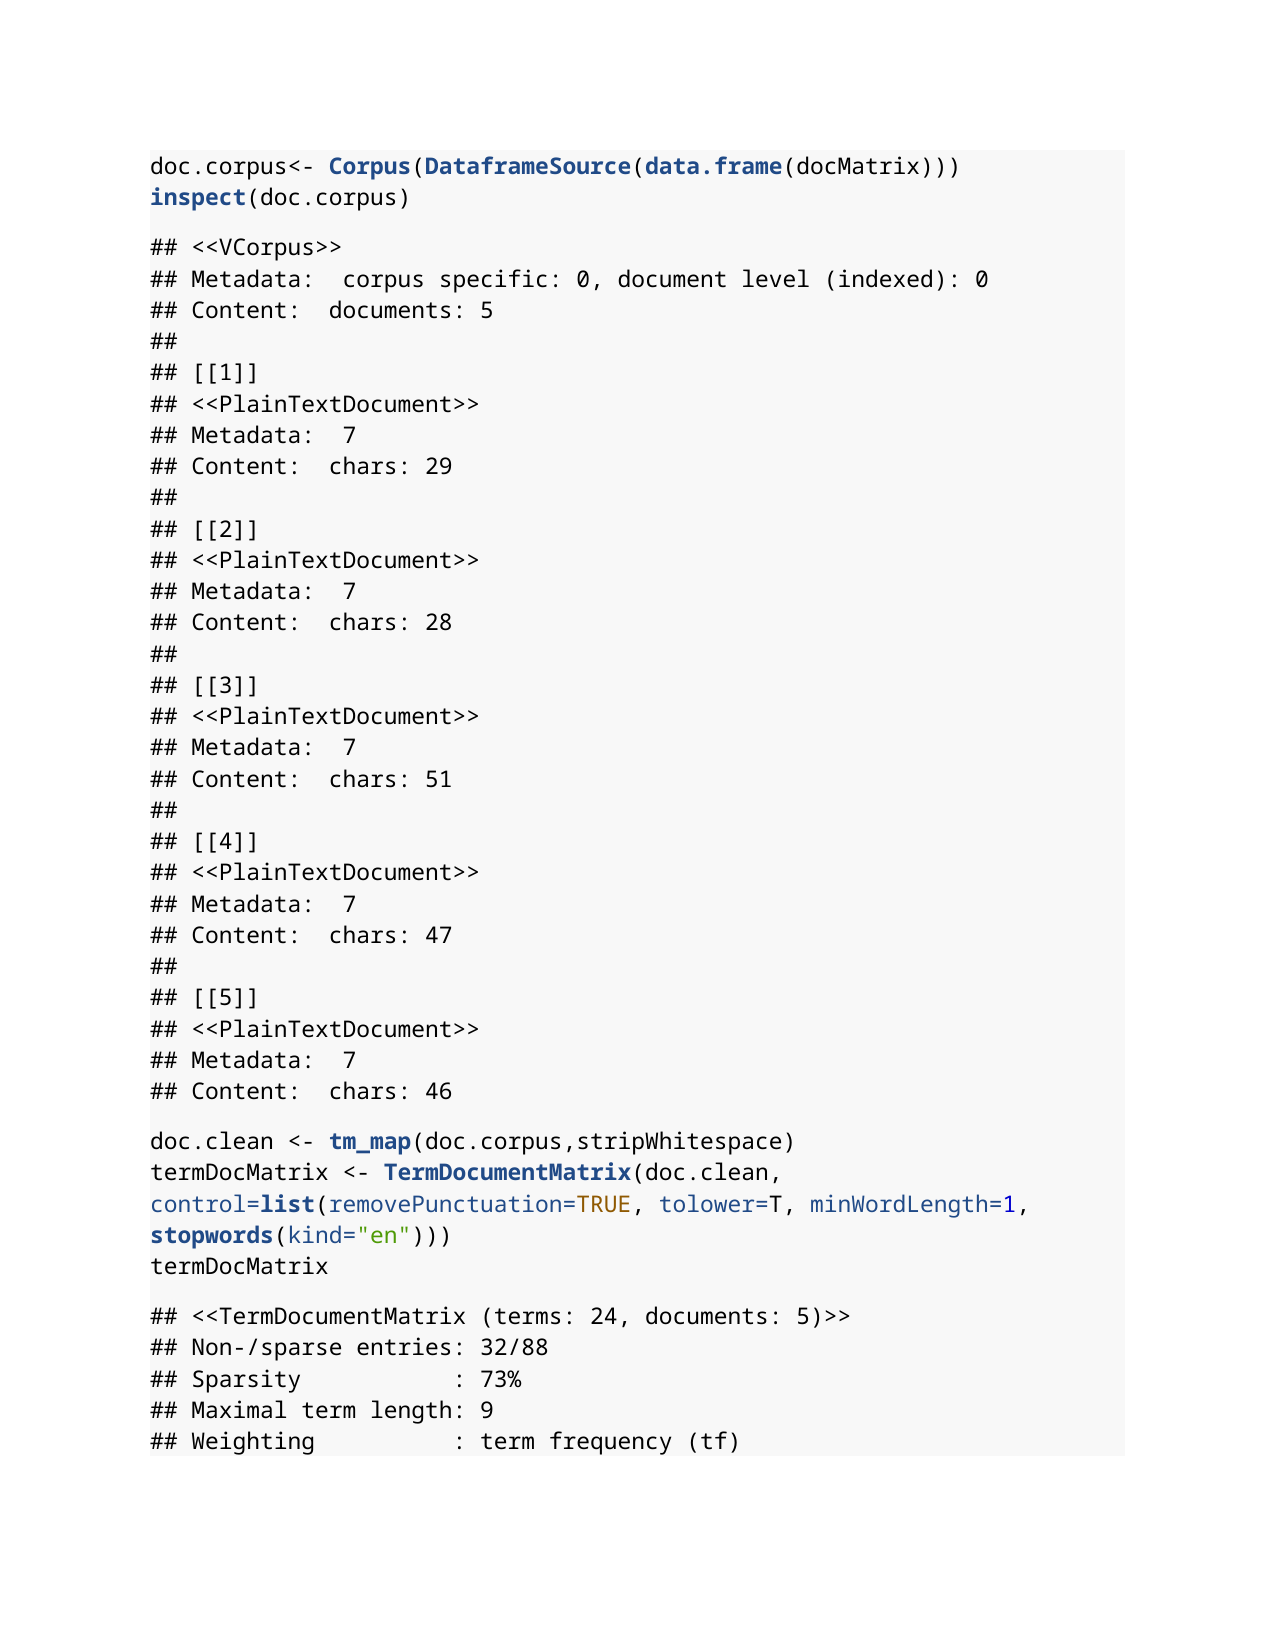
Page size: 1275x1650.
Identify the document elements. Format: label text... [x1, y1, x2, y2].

text ## <<TermDocumentMatrix (terms: 24, documents: 5)>> ## Non-/sparse entries: 32/88 ## Sparsity : 73% ## Maximal term length: 9 ## Weighting : term frequency (tf) [150, 1300, 1125, 1456]
text ## <<VCorpus>> ## Metadata: corpus specific: 0, document level (indexed): 0 ## Content: documents: 5 ## ## [[1]] ## <<PlainTextDocument>> ## Metadata: 7 ## Content: chars: 29 ## ## [[2]] ## <<PlainTextDocument>> ## Metadata: 7 ## Content: chars: 28 ## ## [[3]] ## <<PlainTextDocument>> ## Metadata: 7 ## Content: chars: 51 ## ## [[4]] ## <<PlainTextDocument>> ## Metadata: 7 ## Content: chars: 47 ## ## [[5]] ## <<PlainTextDocument>> ## Metadata: 7 ## Content: chars: 46 [150, 231, 1125, 1106]
text doc.clean <- tm_map(doc.corpus,stripWhitespace) termDocMatrix <- TermDocumentMatrix(doc.clean, control=list(removePunctuation=TRUE, tolower=T, minWordLength=1, stopwords(kind="en"))) termDocMatrix [150, 1125, 1125, 1281]
